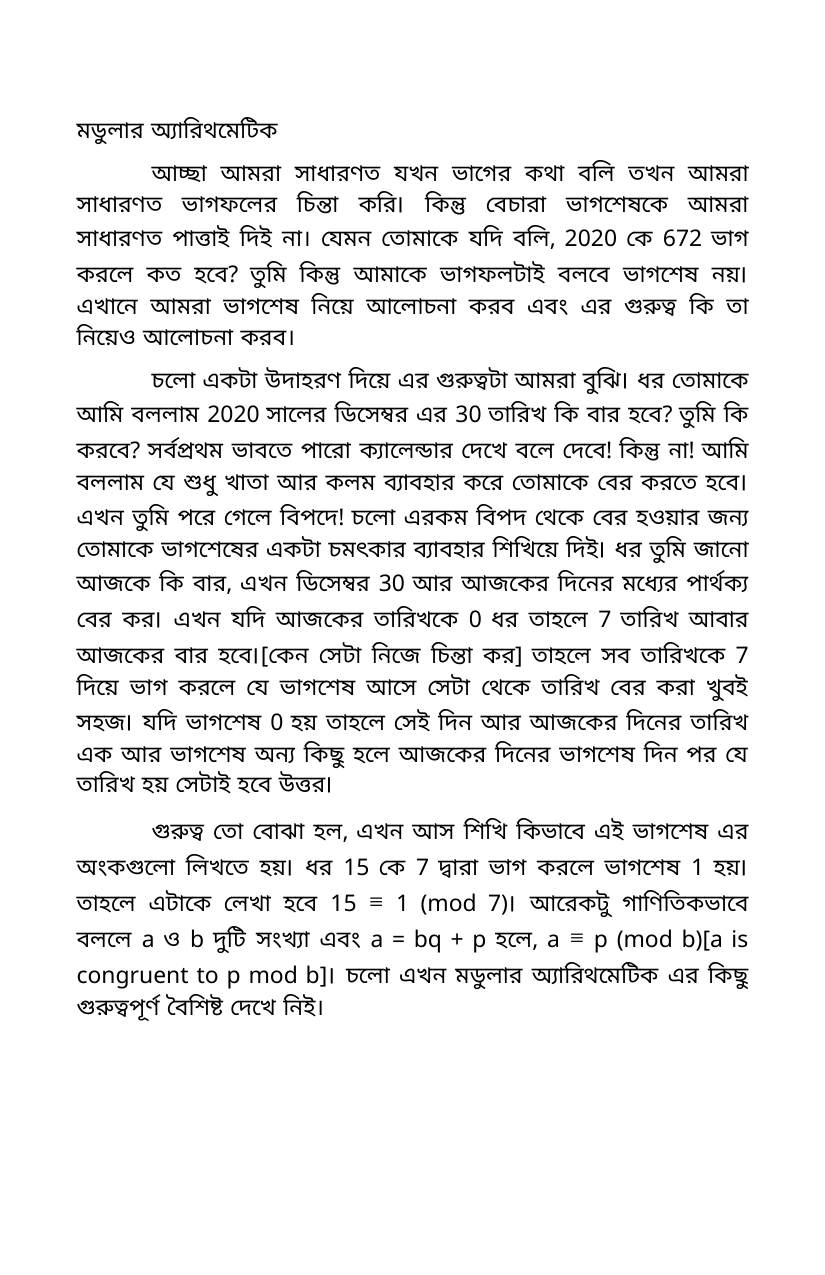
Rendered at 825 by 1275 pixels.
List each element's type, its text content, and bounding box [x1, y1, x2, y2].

text গুরুত্ব তো বোঝা হল, এখন আস শিখি কিভাবে এই ভাগশেষ এর অংকগুলো লিখতে হয়। ধর 15 কে 7 দ্বারা ভাগ করলে ভাগশেষ 1 হয়। তাহলে এটাকে লেখা হবে 15 1 (mod 7)। আরেকটু গাণিতিকভাবে বললে a ও b দুটি সংখ্যা এবং a = bq + p হলে, a p (mod b)[a is congruent to p mod b]। চলো এখন মডুলার অ্যারিথমেটিক এর কিছু গুরুত্বপূর্ণ বৈশিষ্ট দেখে নিই। [76, 815, 748, 1020]
text মডুলার অ্যারিথমেটিক [76, 117, 748, 144]
text আচ্ছা আমরা সাধারণত যখন ভাগের কথা বলি তখন আমরা সাধারণত ভাগফলের চিন্তা করি। কিন্তু বেচারা ভাগশেষকে আমরা সাধারণত পাত্তাই দিই না। যেমন তোমাকে যদি বলি, 2020 কে 672 ভাগ করলে কত হবে? তুমি কিন্তু আমাকে ভাগফলটাই বলবে ভাগশেষ নয়। এখানে আমরা ভাগশেষ নিয়ে আলোচনা করব এবং এর গুরুত্ব কি তা নিয়েও আলোচনা করব। [76, 160, 748, 351]
text চলো একটা উদাহরণ দিয়ে এর গুরুত্বটা আমরা বুঝি। ধর তোমাকে আমি বললাম 2020 সালের ডিসেম্বর এর 30 তারিখ কি বার হবে? তুমি কি করবে? সর্বপ্রথম ভাবতে পারো ক্যালেন্ডার দেখে বলে দেবে! কিন্তু না! আমি বললাম যে শুধু খাতা আর কলম ব্যাবহার করে তোমাকে বের করতে হবে। এখন তুমি পরে গেলে বিপদে! চলো এরকম বিপদ থেকে বের হওয়ার জন্য তোমাকে ভাগশেষের একটা চমৎকার ব্যাবহার শিখিয়ে দিই। ধর তুমি জানো আজকে কি বার, এখন ডিসেম্বর 30 আর আজকের দিনের মধ্যের পার্থক্য বের কর। এখন যদি আজকের তারিখকে 0 ধর তাহলে 7 তারিখ আবার আজকের বার হবে।[কেন সেটা নিজে চিন্তা কর] তাহলে সব তারিখকে 7 দিয়ে ভাগ করলে যে ভাগশেষ আসে সেটা থেকে তারিখ বের করা খুবই সহজ। যদি ভাগশেষ 0 হয় তাহলে সেই দিন আর আজকের দিনের তারিখ এক আর ভাগশেষ অন্য কিছু হলে আজকের দিনের ভাগশেষ দিন পর যে তারিখ হয় সেটাই হবে উত্তর। [76, 367, 748, 798]
